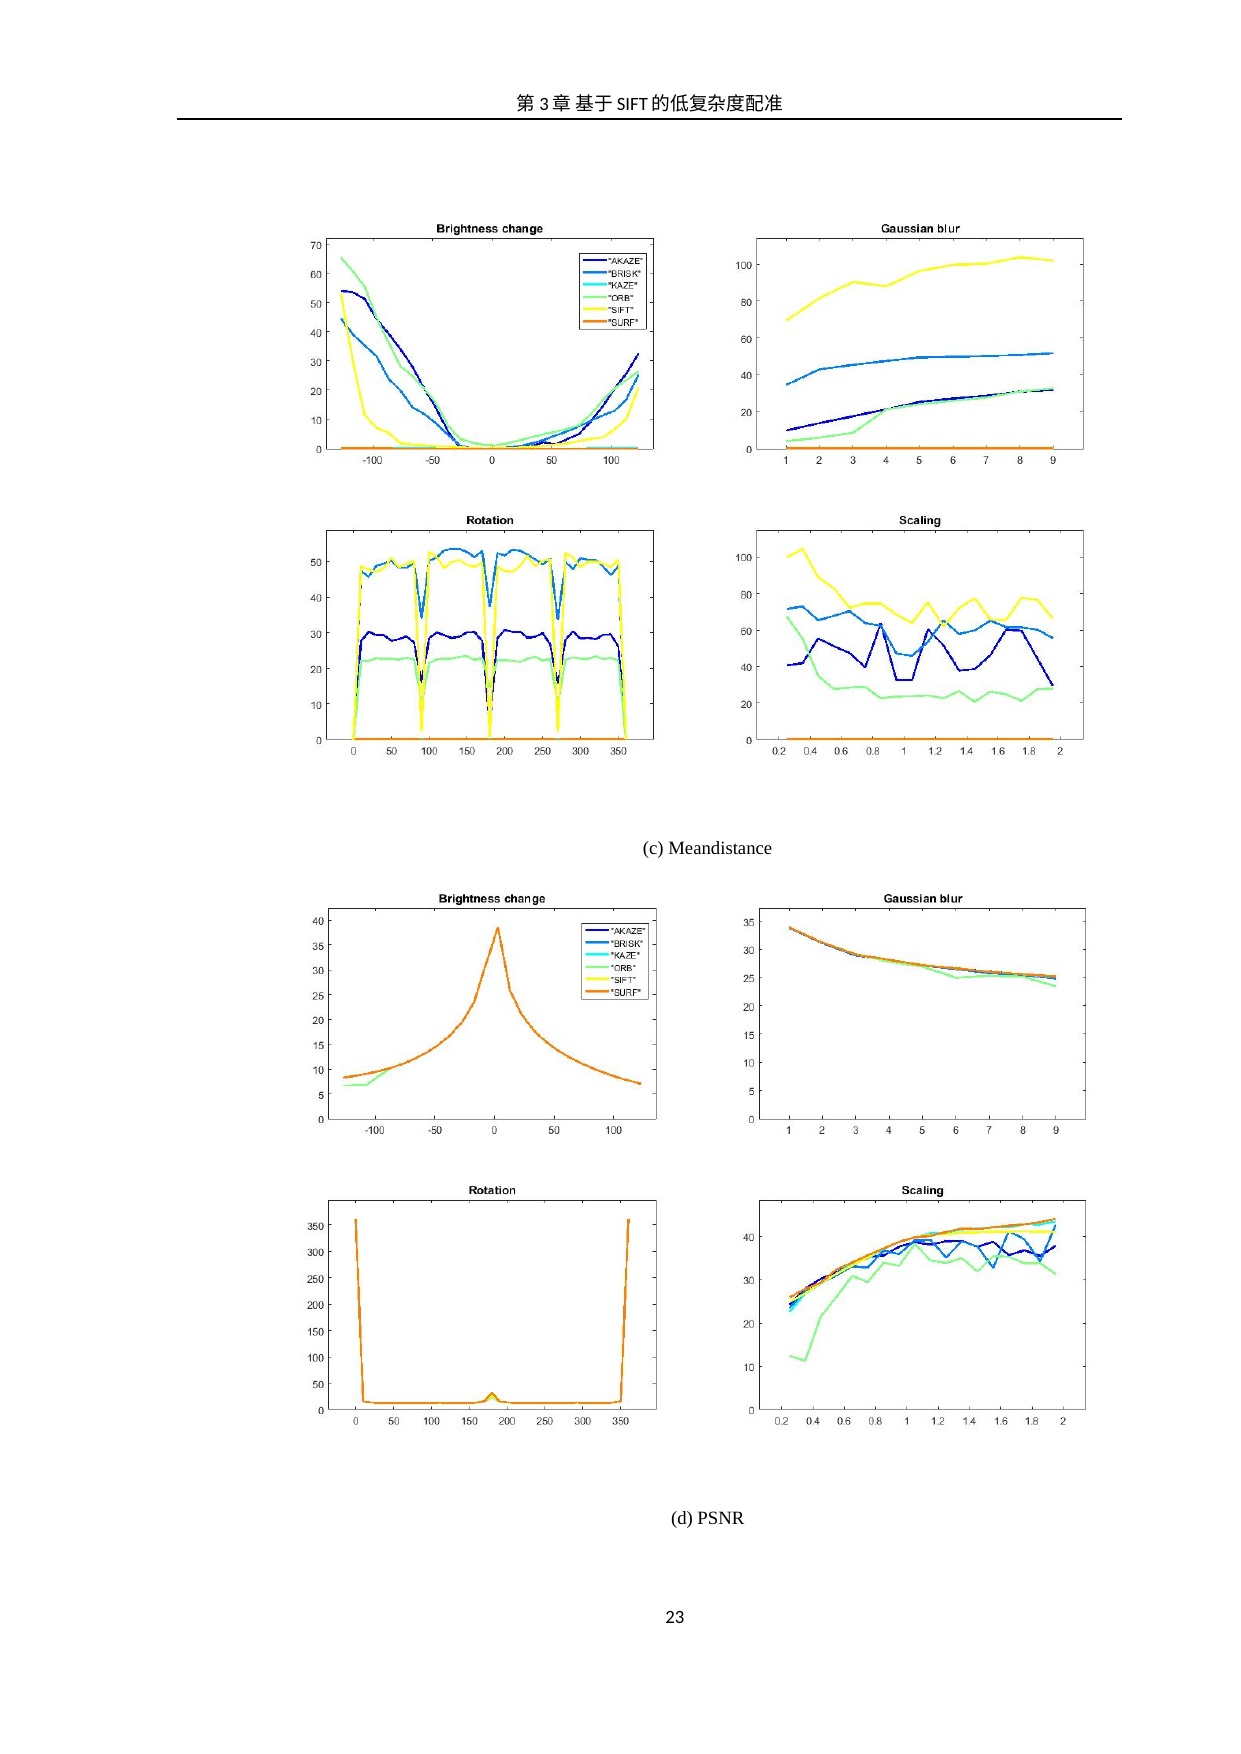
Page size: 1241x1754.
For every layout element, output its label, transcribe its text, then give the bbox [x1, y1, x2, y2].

list (c) Meandistance [265, 821, 1122, 862]
picture [300, 192, 1087, 807]
list (d) PSNR [265, 1491, 1122, 1533]
picture [298, 862, 1089, 1477]
